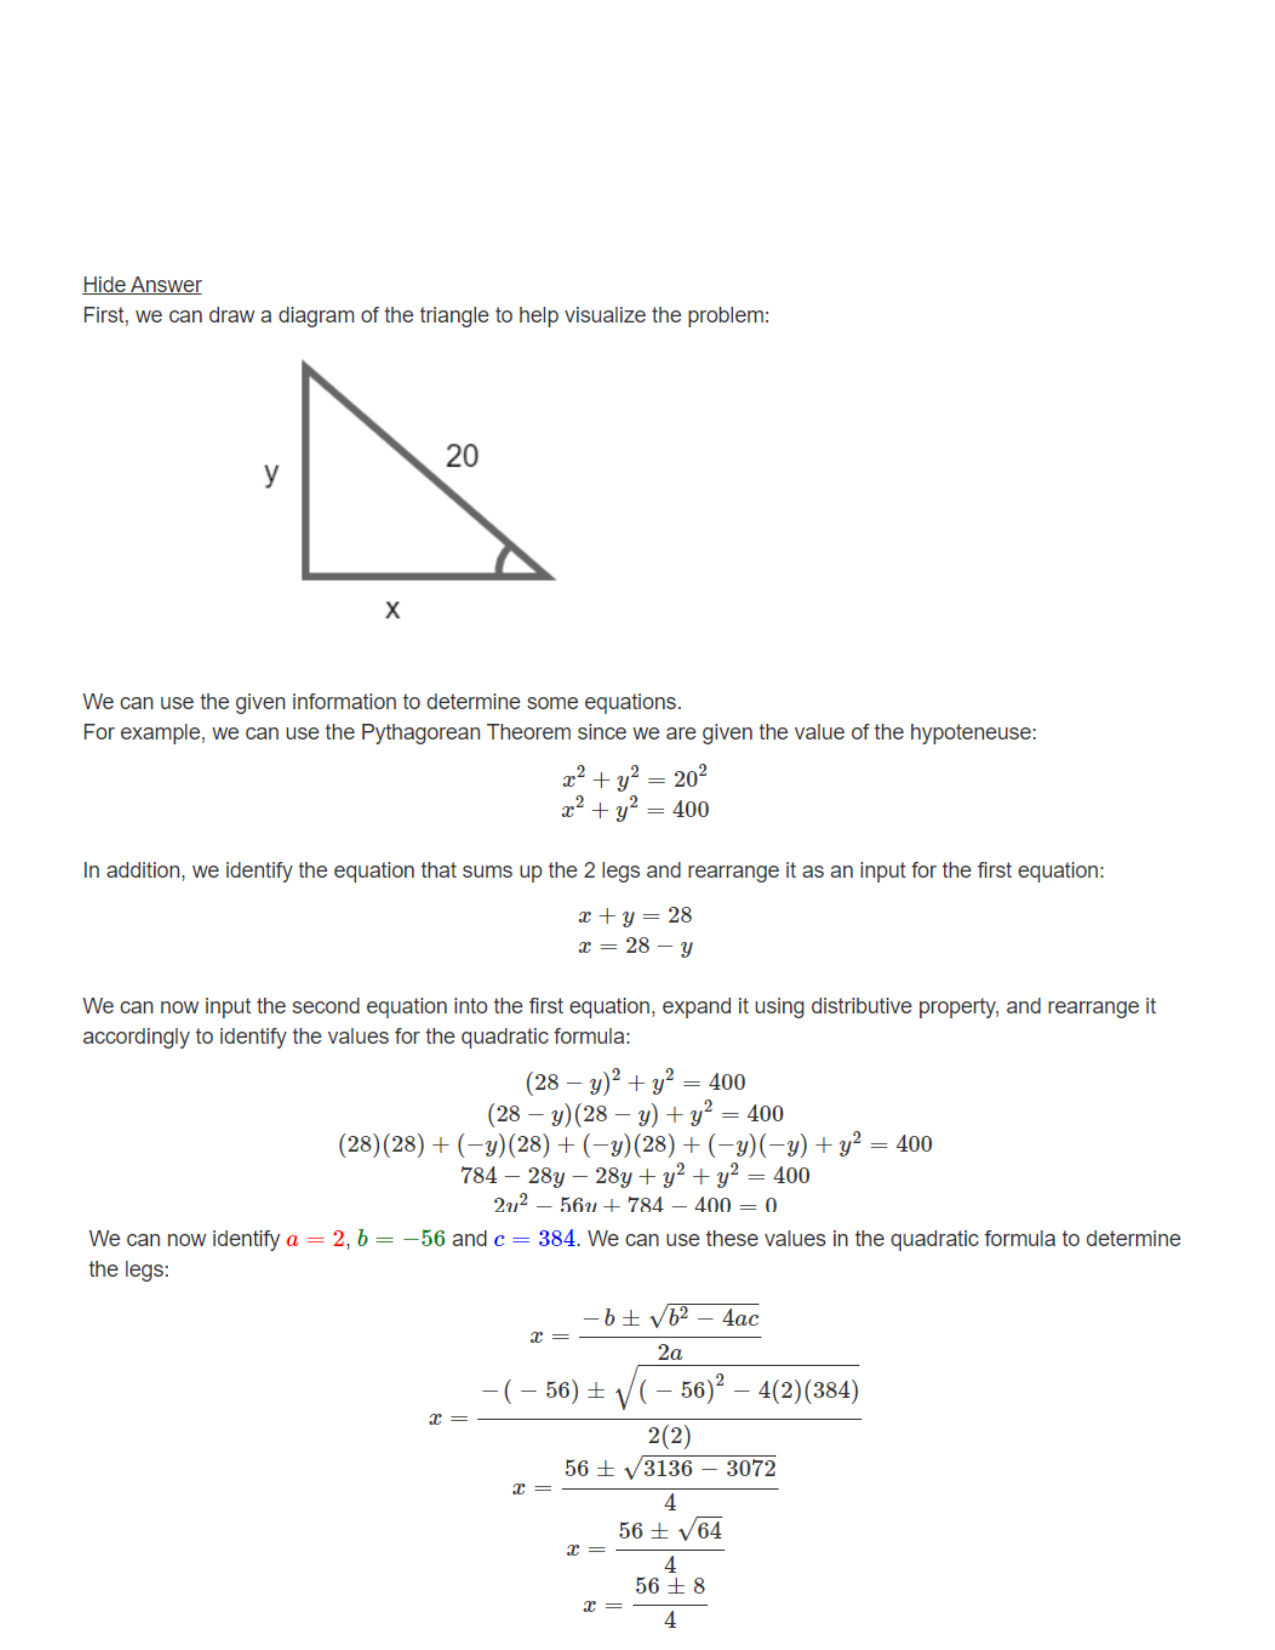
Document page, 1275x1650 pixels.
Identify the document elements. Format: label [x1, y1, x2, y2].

picture [75, 262, 1200, 1650]
